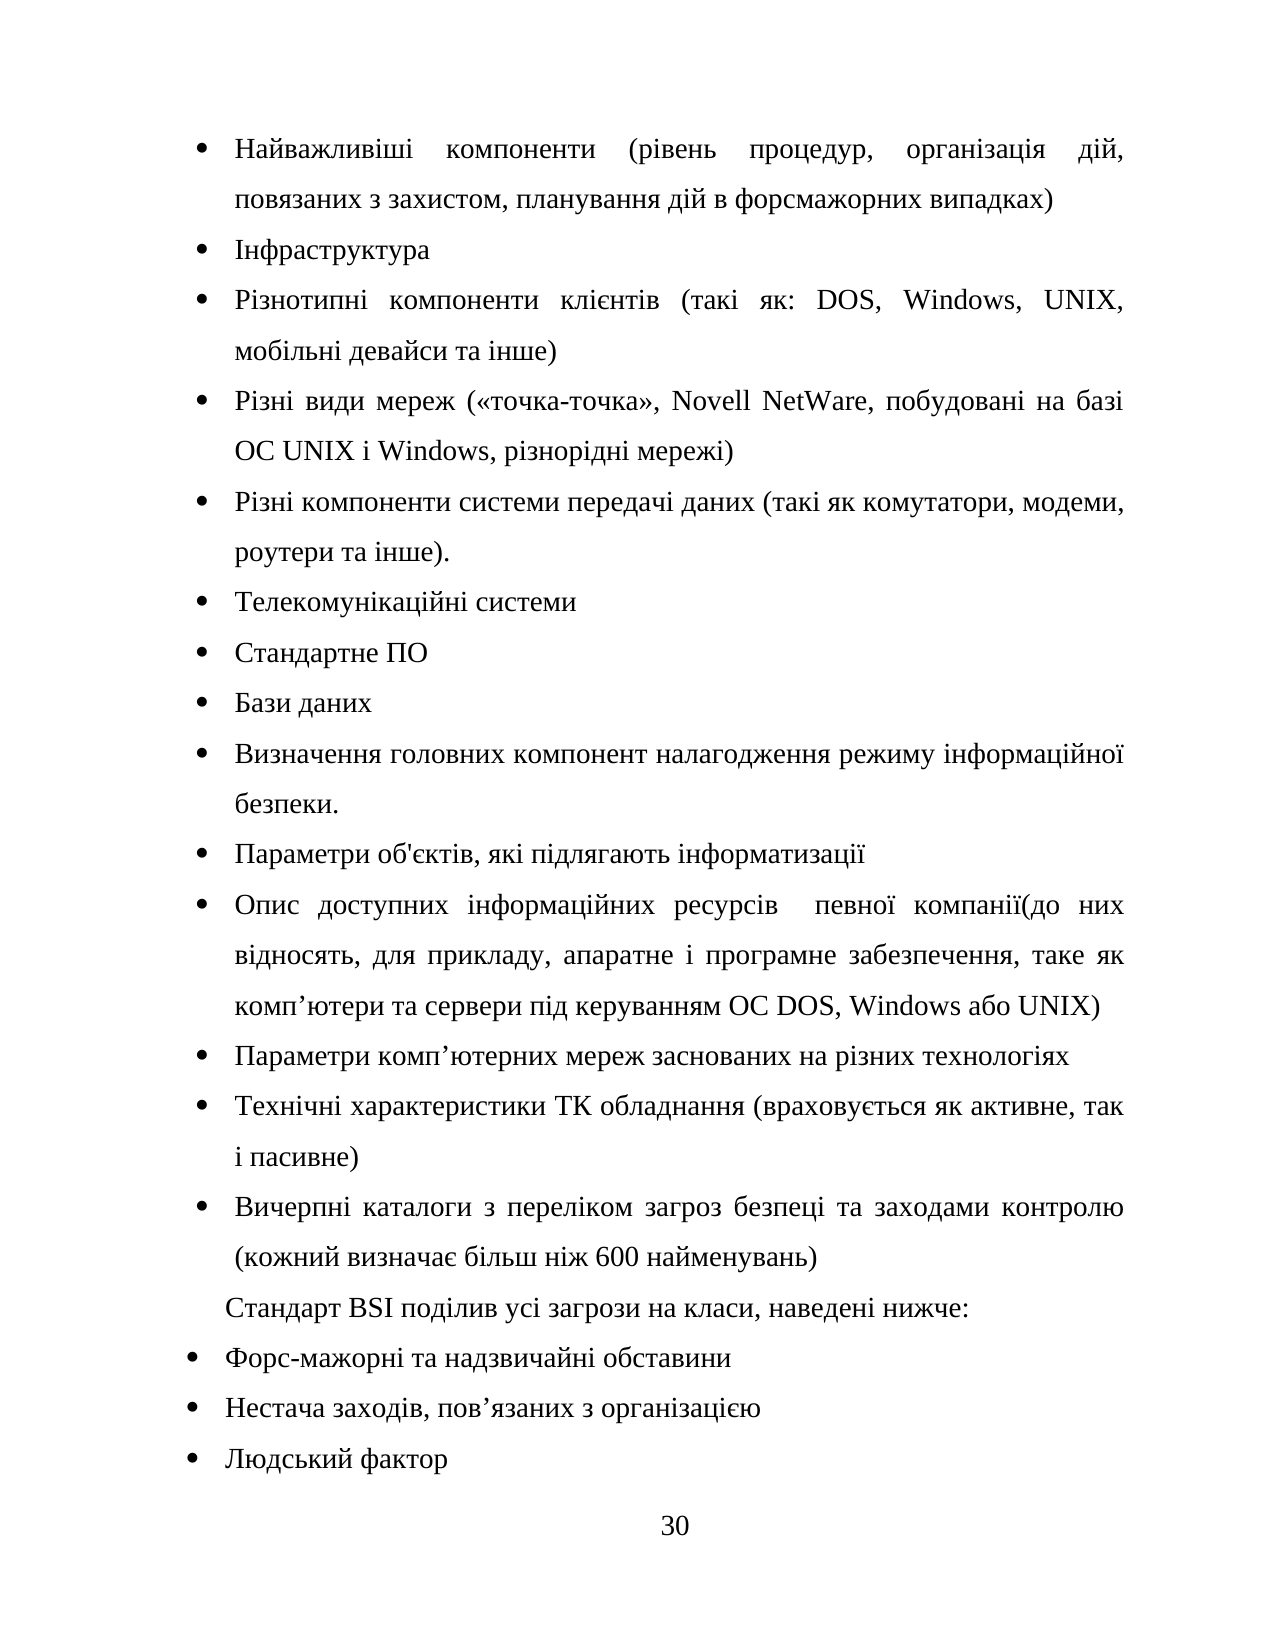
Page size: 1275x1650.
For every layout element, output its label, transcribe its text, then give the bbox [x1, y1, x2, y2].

text Cтандарт BSI поділив усі загрози на класи, наведені нижче: [150, 1290, 1125, 1323]
list Стандартне ПО [197, 635, 1125, 669]
list Бази даних [197, 685, 1125, 719]
list Форс-мажорні та надзвичайні обставини [187, 1340, 1125, 1374]
list Нестача заходів, пов’язаних з організацією [187, 1391, 1125, 1424]
list Різнотипні компоненти клієнтів (такі як: DOS, Windows, UNIX, мобільні девайси та інше) [197, 282, 1125, 366]
list Параметри об'єктів, які підлягають інформатизації [197, 837, 1125, 870]
list Різні компоненти системи передачі даних (такі як комутатори, модеми, роутери та інше). [197, 484, 1125, 568]
list Телекомунікаційні системи [197, 584, 1125, 618]
list Найважливіші компоненти (рівень процедур, організація дій, повязаних з захистом, планування дій в форсмажорних випадках) [197, 131, 1125, 215]
list Опис доступних інформаційних ресурсів певної компанії(до них відносять, для прикладу, апаратне і програмне забезпечення, таке як комп’ютери та сервери під керуванням ОС DOS, Windows або UNIX) [197, 887, 1125, 1021]
list Інфраструктура [197, 232, 1125, 266]
list Вичерпні каталоги з переліком загроз безпеці та заходами контролю (кожний визначає більш ніж 600 найменувань) [197, 1189, 1125, 1273]
list Різні види мереж («точка-точка», Novell NetWare, побудовані на базі OC UNIX і Windows, різнорідні мережі) [197, 383, 1125, 467]
list Людський фактор [187, 1441, 1125, 1475]
list Визначення головних компонент налагодження режиму інформаційної безпеки. [197, 736, 1125, 820]
list Параметри комп’ютерних мереж заснованих на різних технологіях [197, 1038, 1125, 1072]
list Технічні характеристики ТК обладнання (враховується як активне, так і пасивне) [197, 1088, 1125, 1172]
